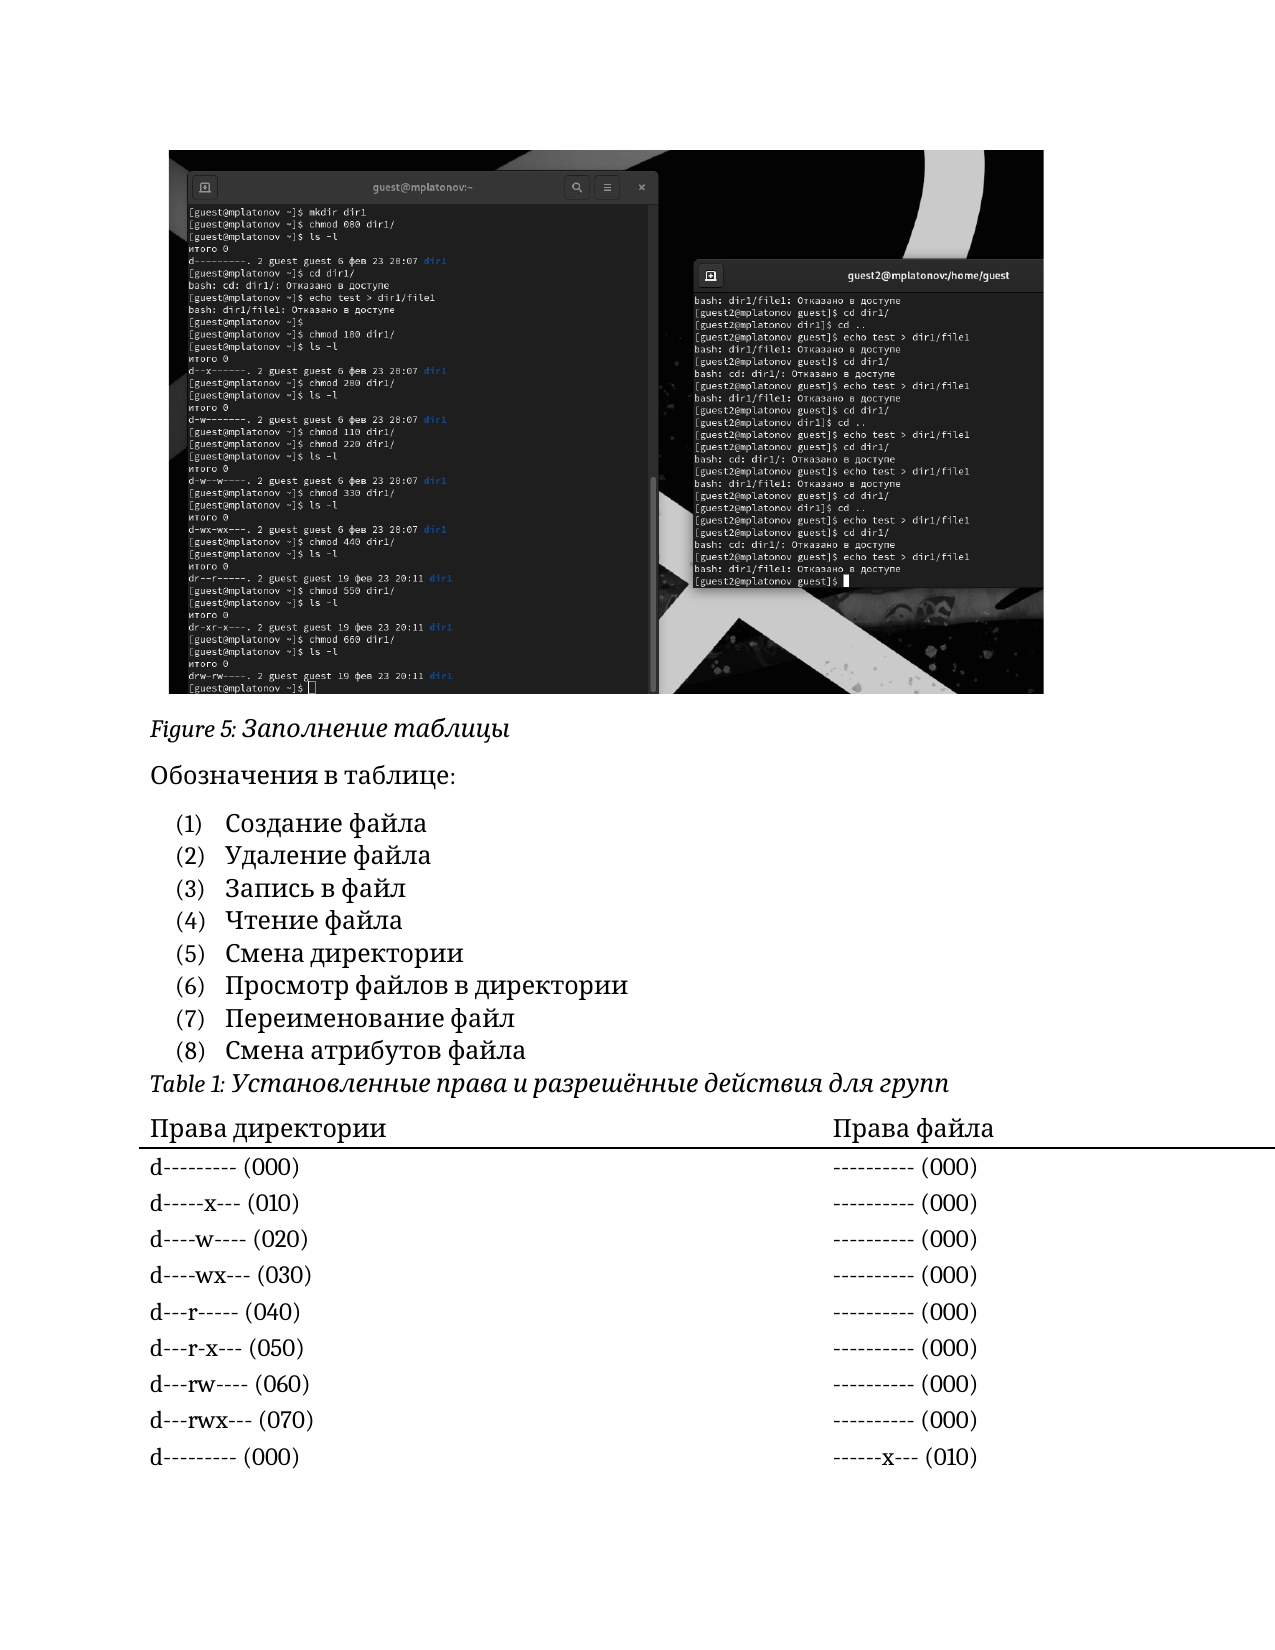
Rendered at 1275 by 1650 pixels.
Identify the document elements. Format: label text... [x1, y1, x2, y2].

list Чтение файла [175, 907, 1125, 936]
table_header Права директории [139, 1111, 821, 1147]
list Просмотр файлов в директории [175, 972, 1125, 1001]
table_cell d---rw---- (060) [139, 1366, 821, 1402]
table_cell d-----x--- (010) [139, 1185, 821, 1221]
list Смена директории [175, 940, 1125, 968]
table_cell ---------- (000) [821, 1185, 1275, 1221]
table_cell d--------- (000) [139, 1439, 821, 1475]
table_header Права файла [821, 1111, 1275, 1147]
list Удаление файла [175, 842, 1125, 871]
list Создание файла [175, 810, 1125, 838]
table_cell ---------- (000) [821, 1149, 1275, 1185]
table_cell d---r-x--- (050) [139, 1330, 821, 1366]
list Смена атрибутов файла [175, 1037, 1125, 1066]
table_cell ---------- (000) [821, 1221, 1275, 1257]
table_cell ---------- (000) [821, 1330, 1275, 1366]
table_cell d--------- (000) [139, 1149, 821, 1185]
list Запись в файл [175, 875, 1125, 903]
picture [168, 150, 1044, 694]
table_cell ---------- (000) [821, 1366, 1275, 1402]
text Figure 5: Заполнение таблицы [150, 715, 1125, 743]
table_cell d---r----- (040) [139, 1294, 821, 1330]
text Table 1: Установленные права и разрешённые действия для групп [150, 1070, 1125, 1098]
list Переименование файл [175, 1005, 1125, 1033]
table_cell ------x--- (010) [821, 1439, 1275, 1475]
table_cell d----wx--- (030) [139, 1258, 821, 1294]
table_cell ---------- (000) [821, 1294, 1275, 1330]
table_cell ---------- (000) [821, 1258, 1275, 1294]
text Обозначения в таблице: [150, 762, 1125, 791]
table_cell ---------- (000) [821, 1403, 1275, 1439]
table_cell d---rwx--- (070) [139, 1403, 821, 1439]
table_cell d----w---- (020) [139, 1221, 821, 1257]
